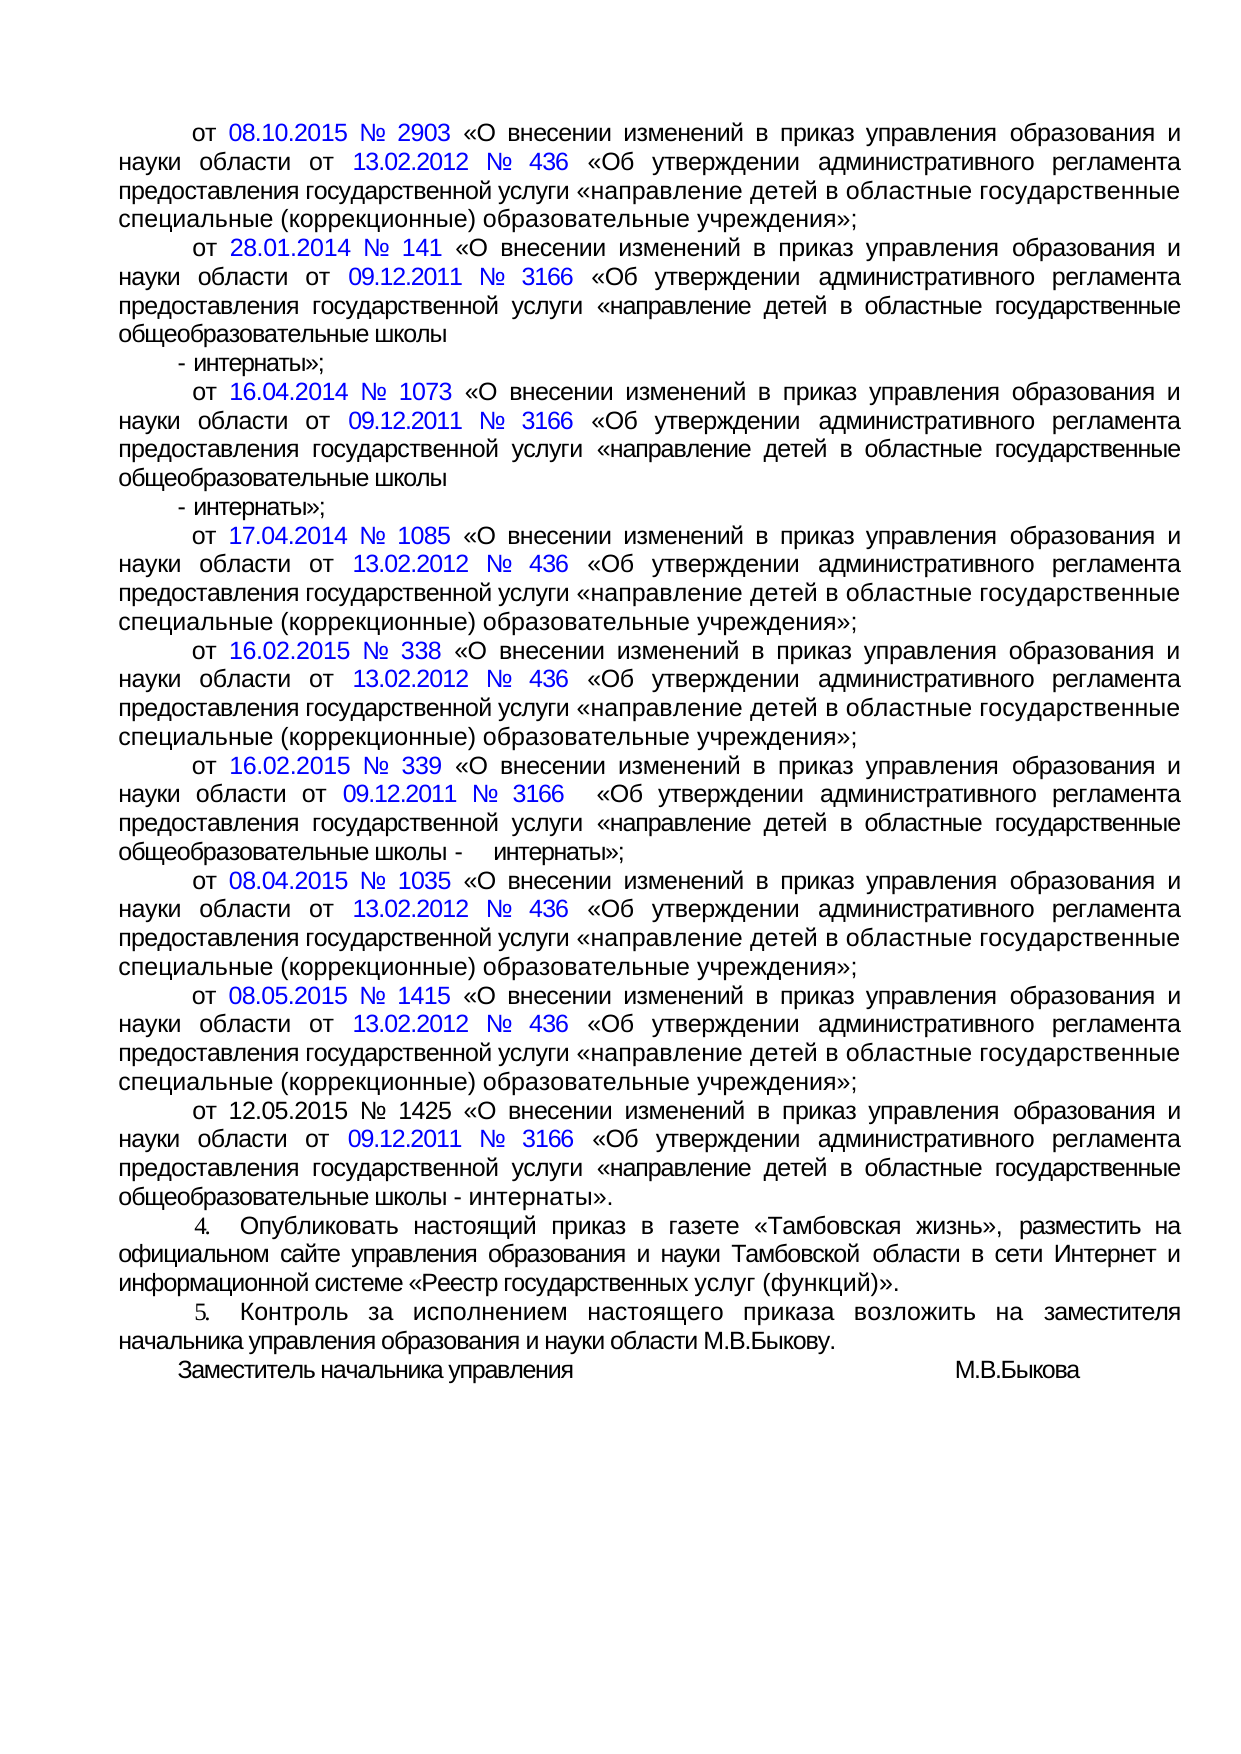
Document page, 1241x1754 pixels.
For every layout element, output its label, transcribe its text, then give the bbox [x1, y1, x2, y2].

text от 17.04.2014 № 1085 «О внесении изменений в приказ управления образования и науки области от 13.02.2012 № 436 «Об утверждении административного регламента предоставления государственной услуги «направление детей в областные государственные специальные (коррекционные) образовательные учреждения»; [118, 521, 1181, 636]
text - интернаты»; [118, 492, 1181, 521]
text от 08.04.2015 № 1035 «О внесении изменений в приказ управления образования и науки области от 13.02.2012 № 436 «Об утверждении административного регламента предоставления государственной услуги «направление детей в областные государственные специальные (коррекционные) образовательные учреждения»; [118, 866, 1181, 981]
text от 12.05.2015 № 1425 «О внесении изменений в приказ управления образования и науки области от 09.12.2011 № 3166 «Об утверждении административного регламента предоставления государственной услуги «направление детей в областные государственные общеобразовательные школы - интернаты». [118, 1096, 1181, 1211]
text Заместитель начальника управления М.В.Быкова [118, 1354, 1181, 1383]
text от 16.02.2015 № 339 «О внесении изменений в приказ управления образования и науки области от 09.12.2011 № 3166 «Об утверждении административного регламента предоставления государственной услуги «направление детей в областные государственные общеобразовательные школы - интернаты»; [118, 751, 1181, 866]
text от 08.10.2015 № 2903 «О внесении изменений в приказ управления образования и науки области от 13.02.2012 № 436 «Об утверждении административного регламента предоставления государственной услуги «направление детей в областные государственные специальные (коррекционные) образовательные учреждения»; [118, 118, 1181, 233]
text от 16.02.2015 № 338 «О внесении изменений в приказ управления образования и науки области от 13.02.2012 № 436 «Об утверждении административного регламента предоставления государственной услуги «направление детей в областные государственные специальные (коррекционные) образовательные учреждения»; [118, 636, 1181, 751]
text - интернаты»; [118, 348, 1181, 377]
text от 08.05.2015 № 1415 «О внесении изменений в приказ управления образования и науки области от 13.02.2012 № 436 «Об утверждении административного регламента предоставления государственной услуги «направление детей в областные государственные специальные (коррекционные) образовательные учреждения»; [118, 981, 1181, 1096]
text от 16.04.2014 № 1073 «О внесении изменений в приказ управления образования и науки области от 09.12.2011 № 3166 «Об утверждении административного регламента предоставления государственной услуги «направление детей в областные государственные общеобразовательные школы [118, 377, 1181, 492]
list Опубликовать настоящий приказ в газете «Тамбовская жизнь», разместить на официальном сайте управления образования и науки Тамбовской области в сети Интернет и информационной системе «Реестр государственных услуг (функций)». [118, 1211, 1181, 1297]
text от 28.01.2014 № 141 «О внесении изменений в приказ управления образования и науки области от 09.12.2011 № 3166 «Об утверждении административного регламента предоставления государственной услуги «направление детей в областные государственные общеобразовательные школы [118, 233, 1181, 348]
list Контроль за исполнением настоящего приказа возложить на заместителя начальника управления образования и науки области М.В.Быкову. [118, 1297, 1181, 1354]
